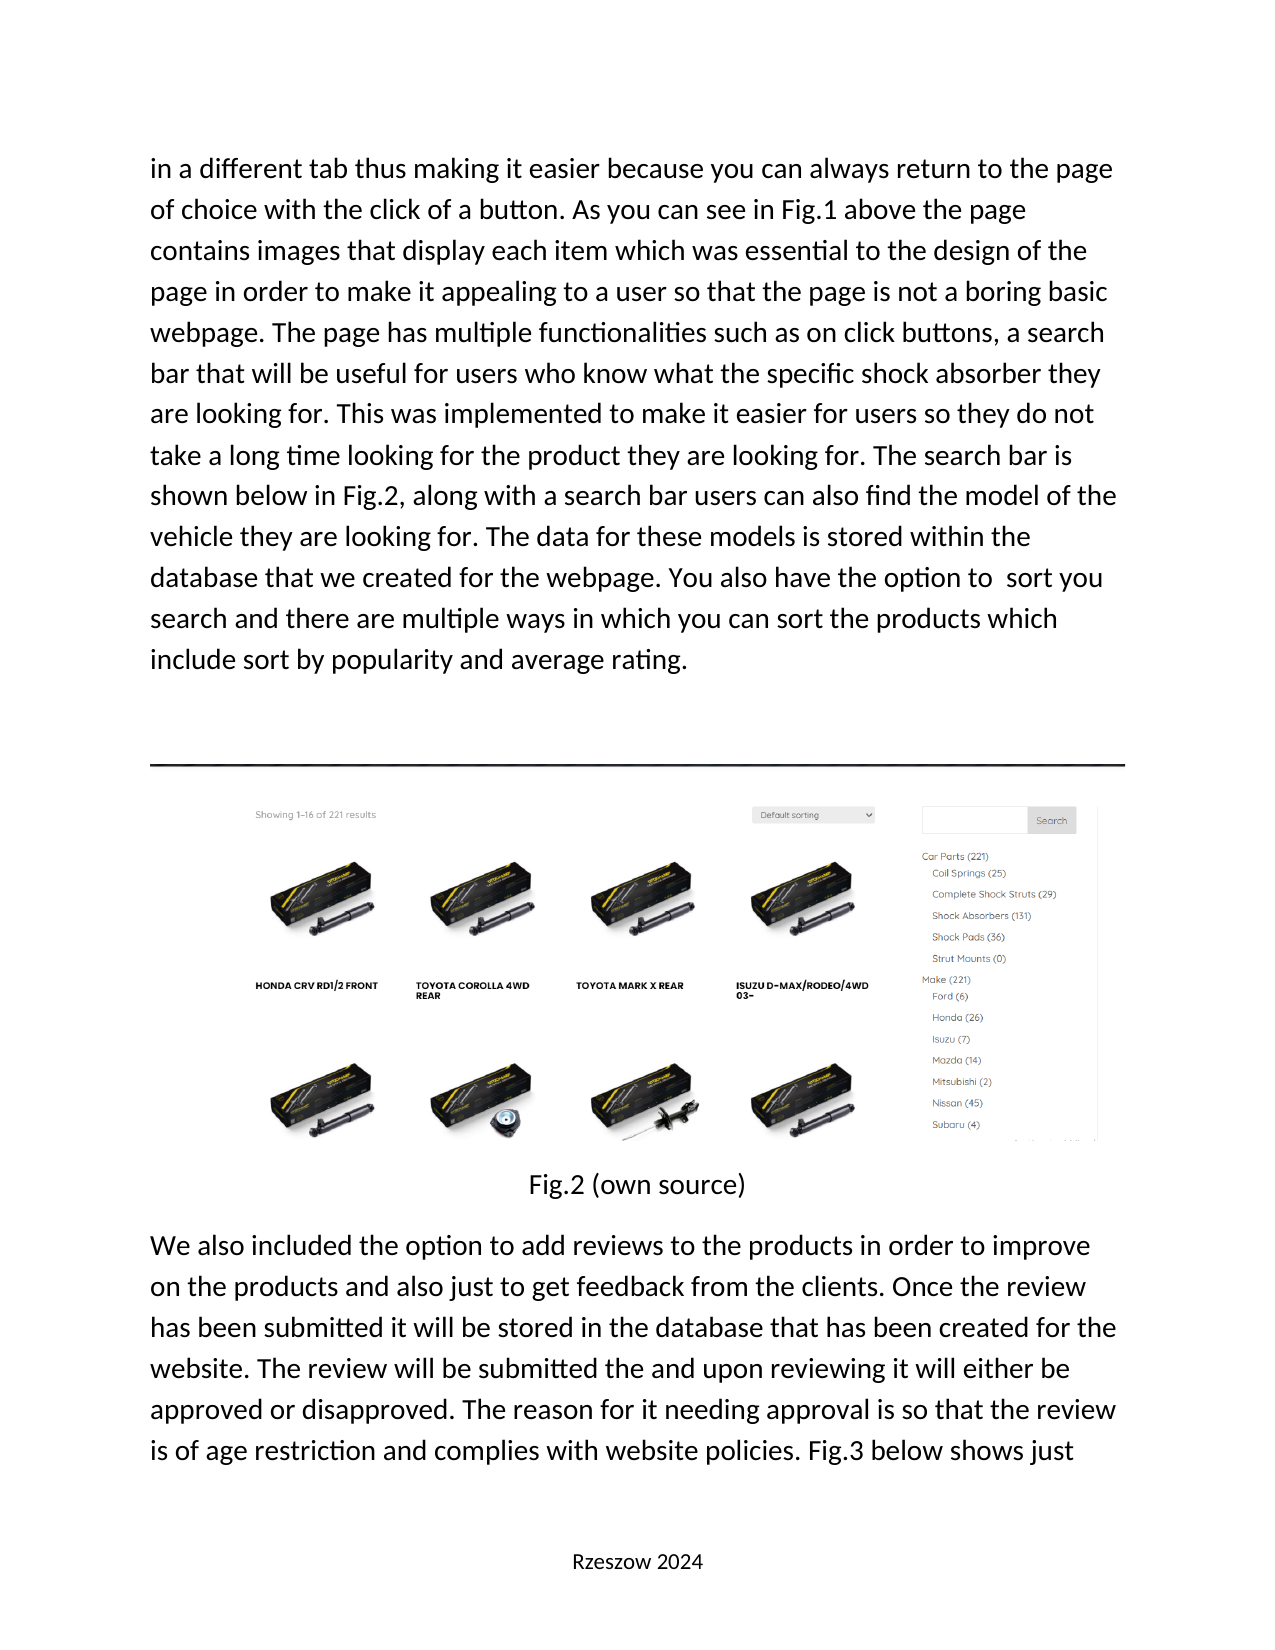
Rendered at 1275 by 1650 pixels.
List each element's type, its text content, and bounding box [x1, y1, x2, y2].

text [150, 1227, 1125, 1468]
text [150, 150, 1125, 677]
picture [150, 764, 1125, 1141]
text Fig.2 (own source) [150, 1166, 1125, 1201]
